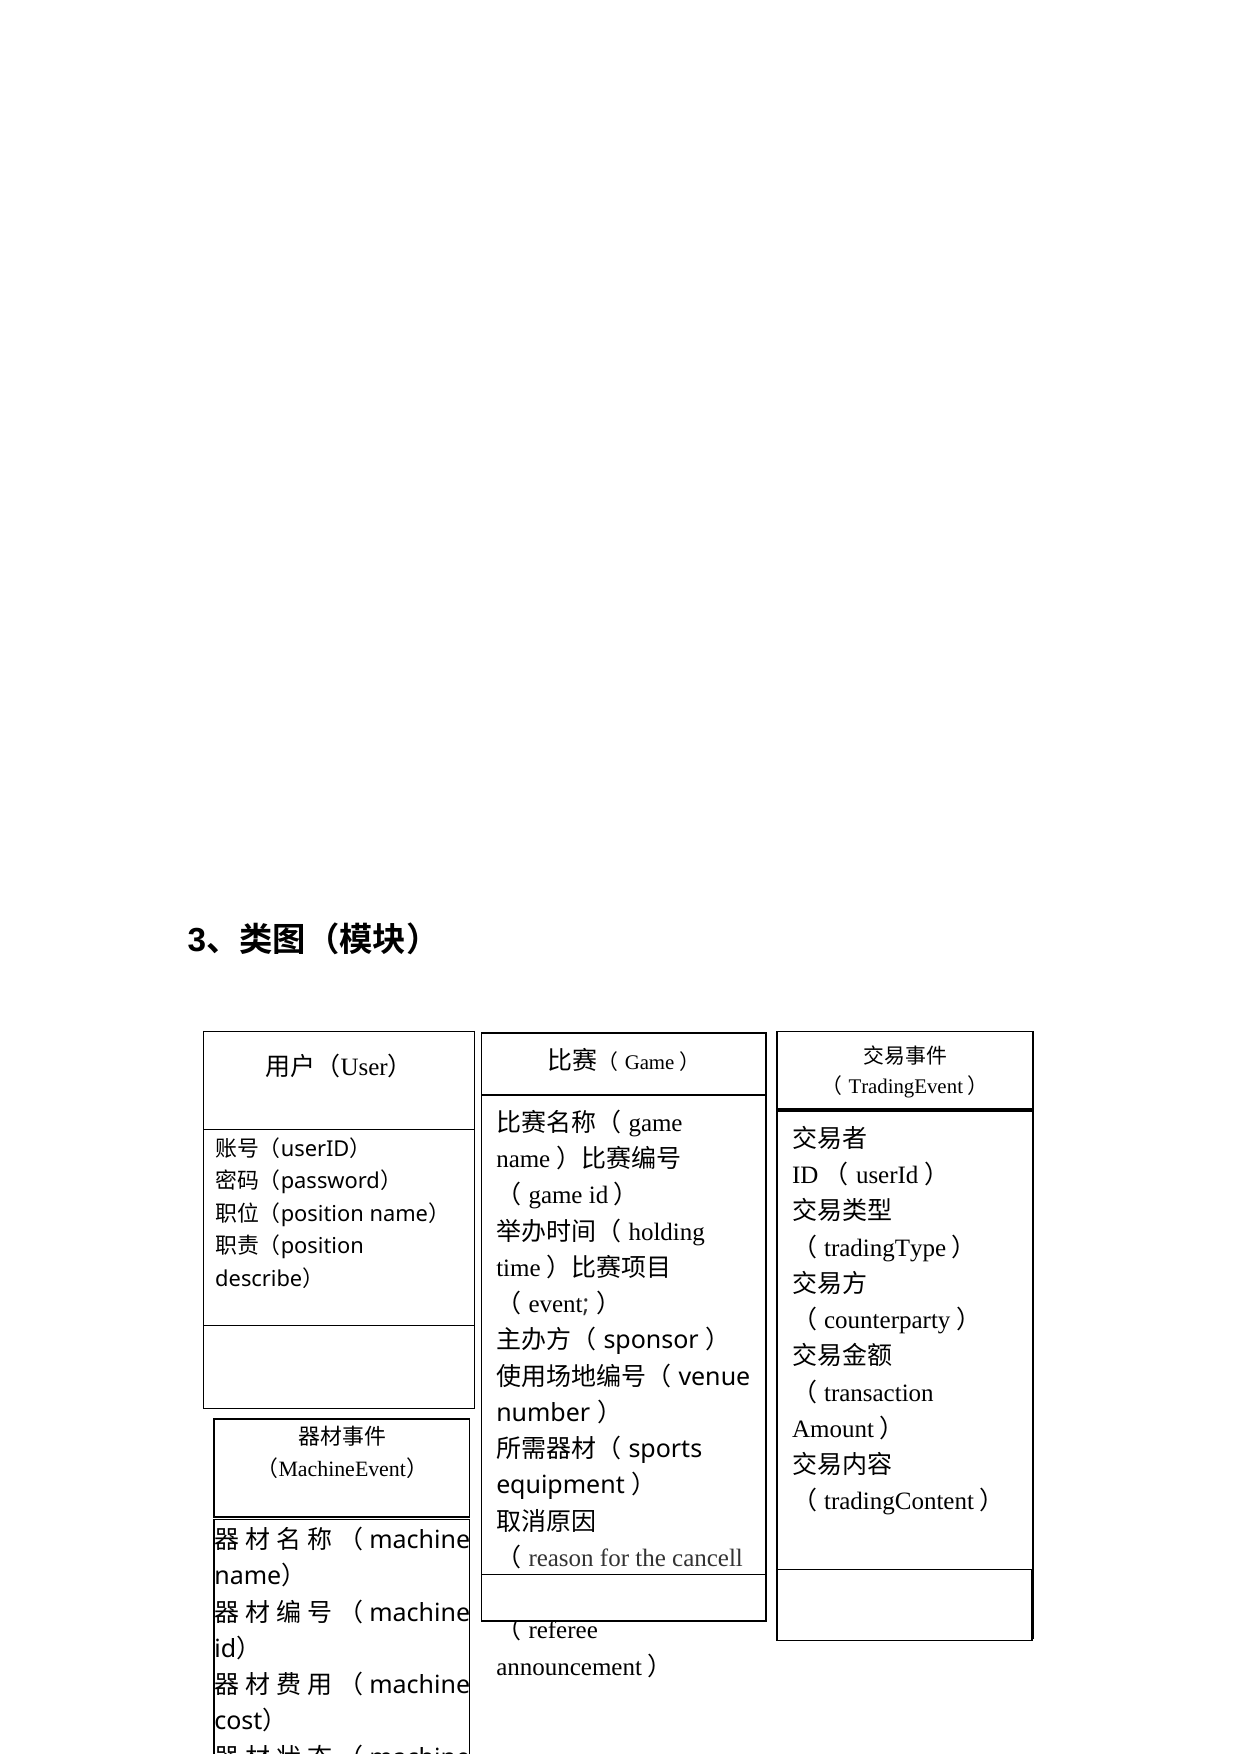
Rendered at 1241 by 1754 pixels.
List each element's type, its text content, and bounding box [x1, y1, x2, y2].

table_cell 账号（userID） 密码（password） 职位（position name） 职责（position describe） [204, 1130, 474, 1325]
table_cell [204, 1326, 474, 1408]
table_header 用户（User） [204, 1032, 474, 1129]
subtitle 3、类图（模块） [187, 904, 1053, 969]
